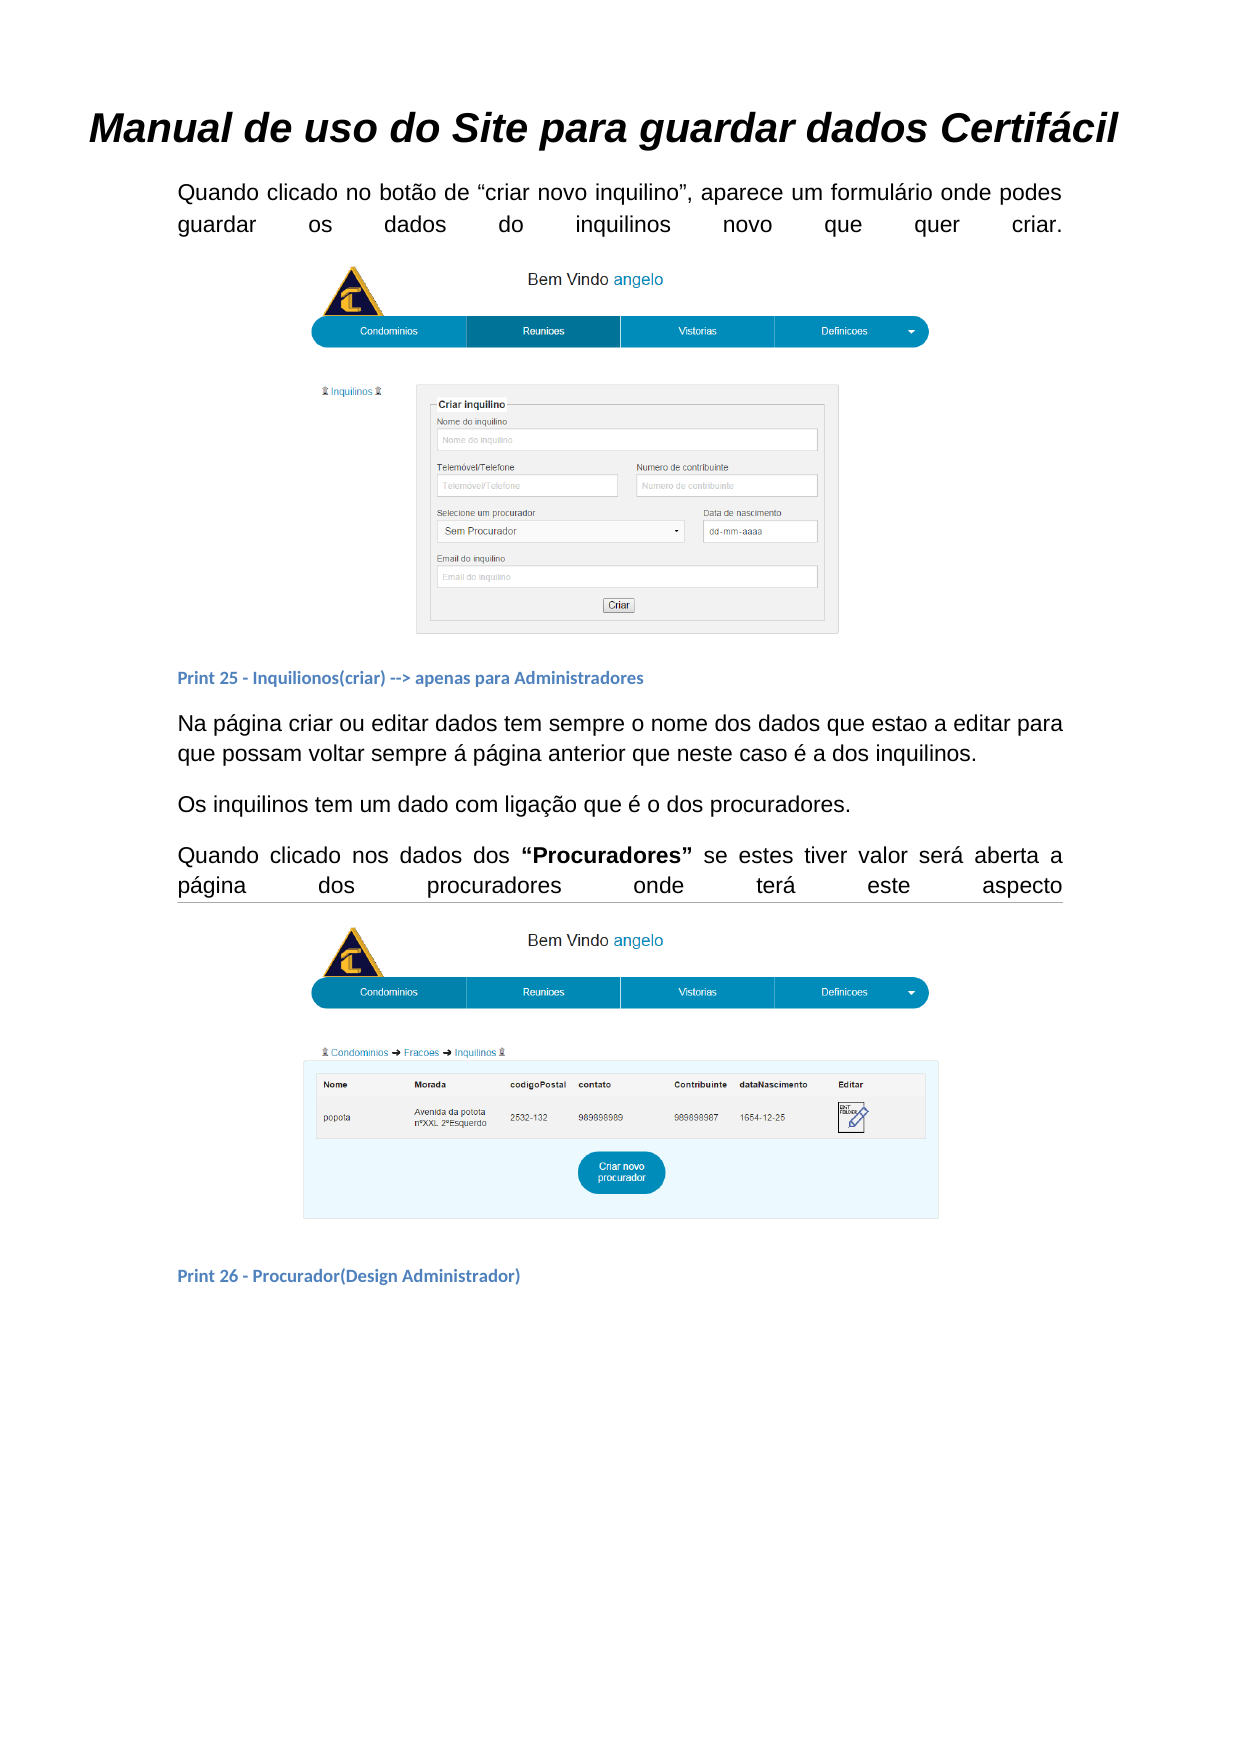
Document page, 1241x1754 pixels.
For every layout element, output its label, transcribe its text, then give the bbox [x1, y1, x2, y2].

text Quando clicado no botão de “criar novo inquilino”, aparece um formulário onde podes guardar os dados do inquilinos novo que quer criar. [177, 179, 1063, 242]
text Na página criar ou editar dados tem sempre o nome dos dados que estao a editar para que possam voltar sempre á página anterior que neste caso é a dos inquilinos. [177, 710, 1063, 766]
text Os inquilinos tem um dado com ligação que é o dos procuradores. [177, 791, 1063, 817]
text Quando clicado nos dados dos “Procuradores” se estes tiver valor será aberta a página dos procuradores onde terá este aspecto [177, 842, 1063, 902]
picture [177, 902, 1063, 1240]
picture [177, 242, 1063, 641]
